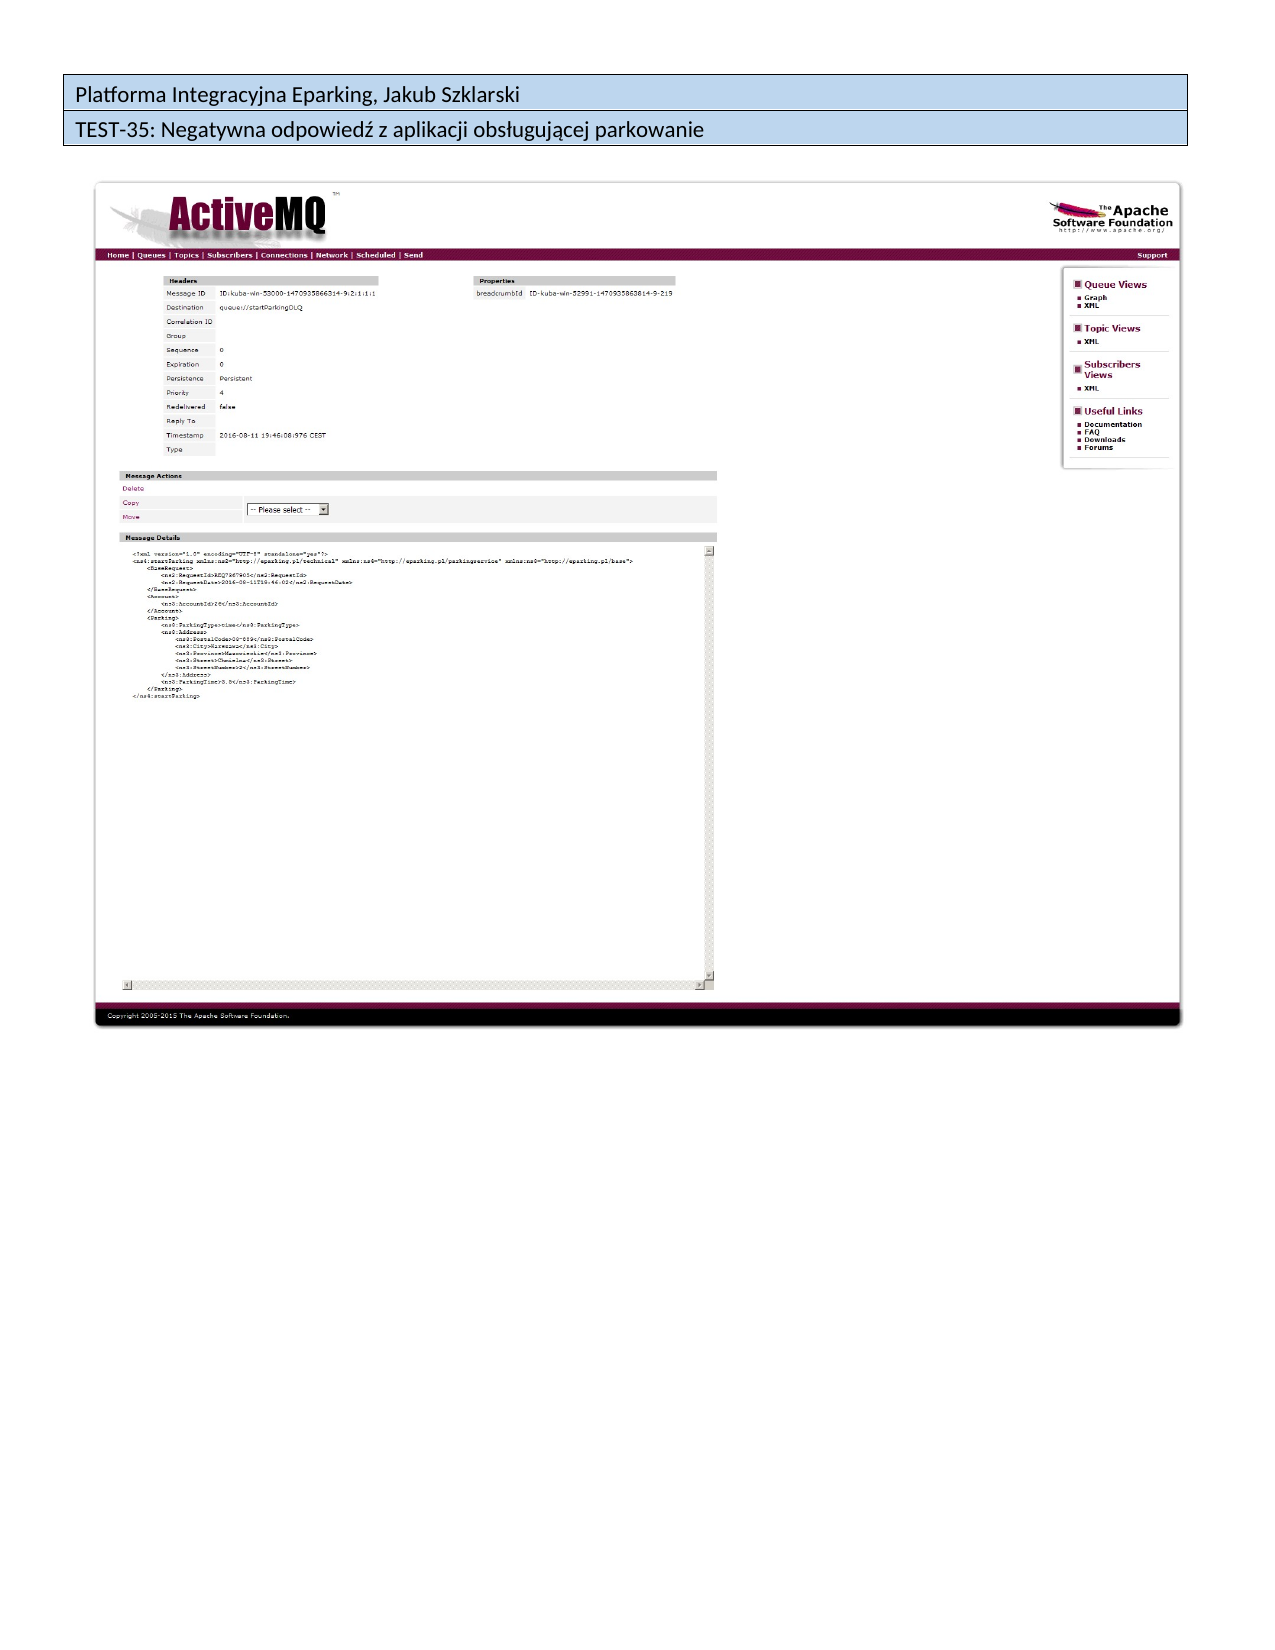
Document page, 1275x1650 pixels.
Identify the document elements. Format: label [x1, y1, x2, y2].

picture [75, 162, 1200, 1047]
